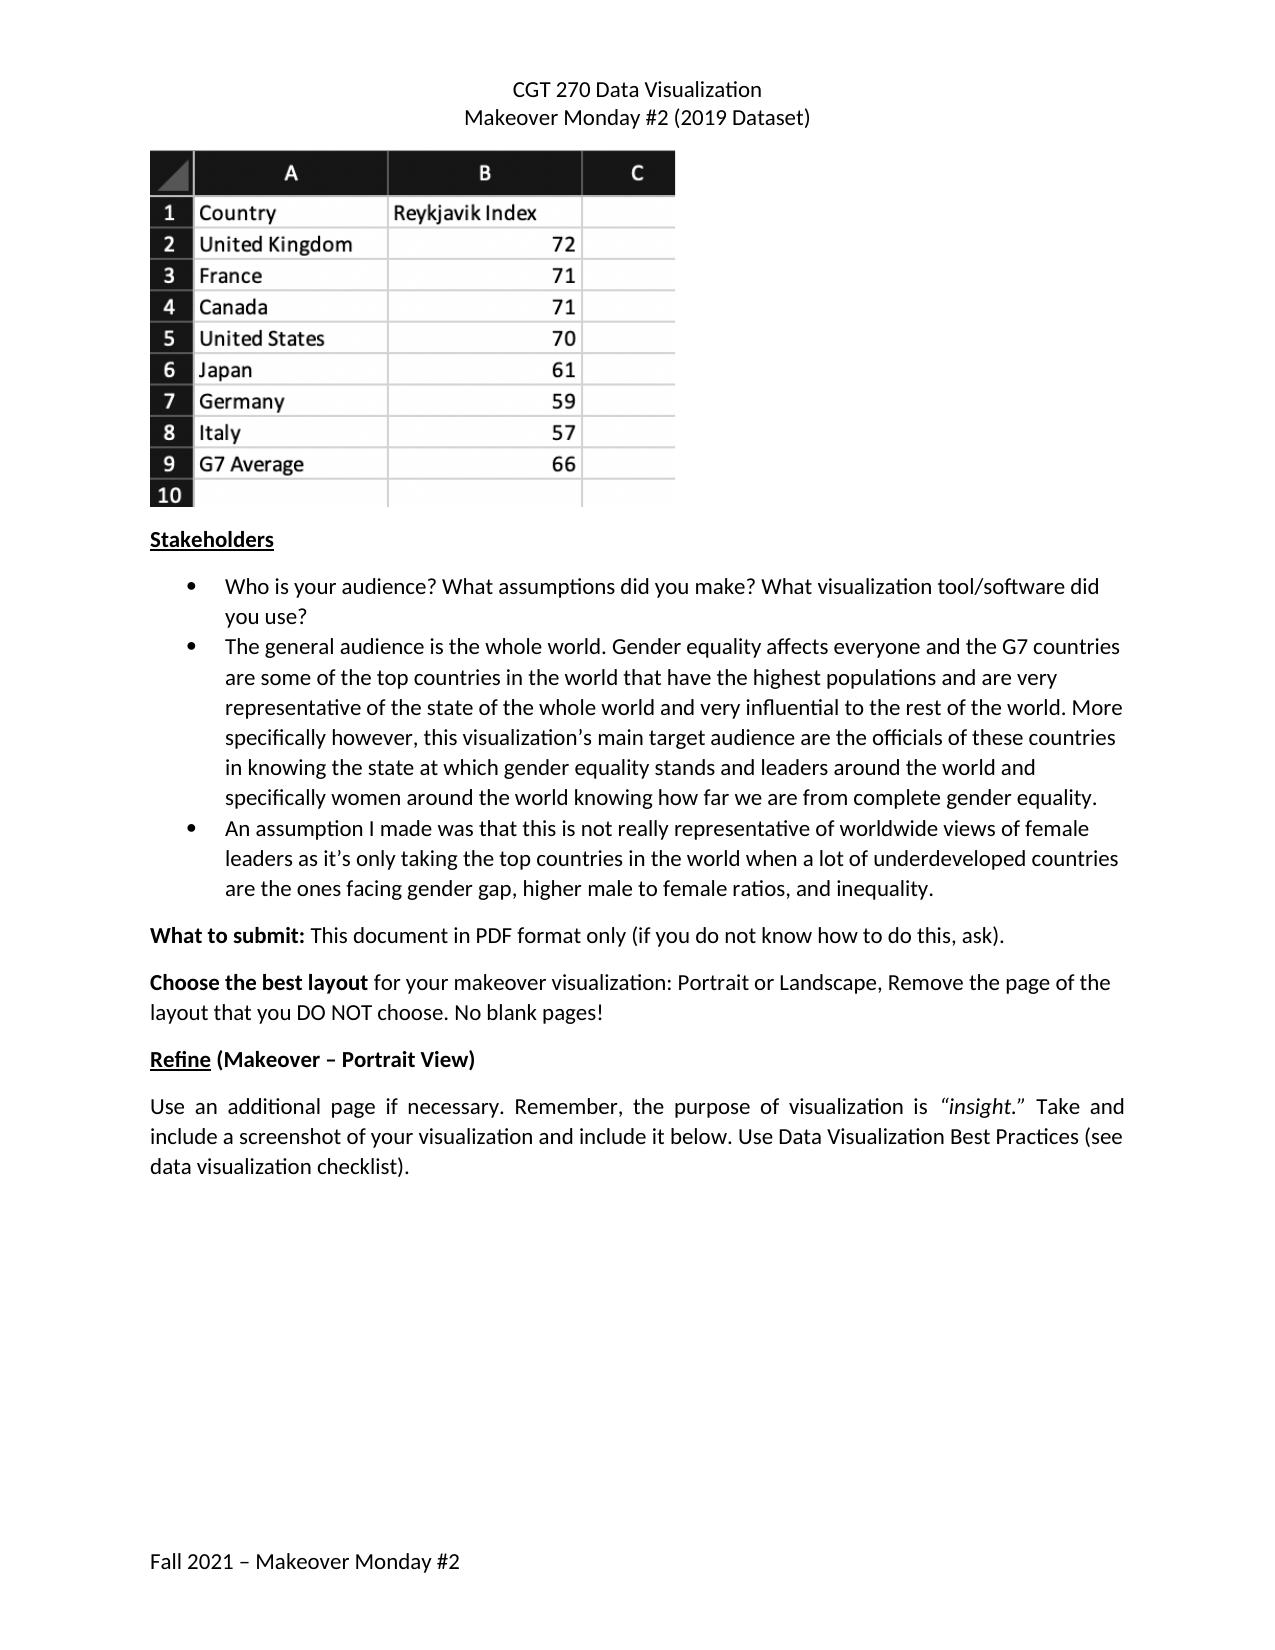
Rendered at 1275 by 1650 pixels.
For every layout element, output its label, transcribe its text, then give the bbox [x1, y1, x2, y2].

text Use an additional page if necessary. Remember, the purpose of visualization is “insight.” Take and include a screenshot of your visualization and include it below. Use Data Visualization Best Practices (see data visualization checklist). [150, 1092, 1125, 1180]
picture [150, 150, 675, 507]
list An assumption I made was that this is not really representative of worldwide views of female leaders as it’s only taking the top countries in the world when a lot of underdeveloped countries are the ones facing gender gap, higher male to female ratios, and inequality. [187, 814, 1125, 902]
text Refine (Makeover – Portrait View) [150, 1045, 1125, 1073]
text What to submit: This document in PDF format only (if you do not know how to do this, ask). [150, 921, 1125, 949]
text Choose the best layout for your makeover visualization: Portrait or Landscape, Remove the page of the layout that you DO NOT choose. No blank pages! [150, 968, 1125, 1026]
list Who is your audience? What assumptions did you make? What visualization tool/software did you use? [187, 572, 1125, 630]
text Stakeholders [150, 525, 1125, 553]
list The general audience is the whole world. Gender equality affects everyone and the G7 countries are some of the top countries in the world that have the highest populations and are very representative of the state of the whole world and very influential to the rest of the world. More specifically however, this visualization’s main target audience are the officials of these countries in knowing the state at which gender equality stands and leaders around the world and specifically women around the world knowing how far we are from complete gender equality. [187, 632, 1125, 811]
